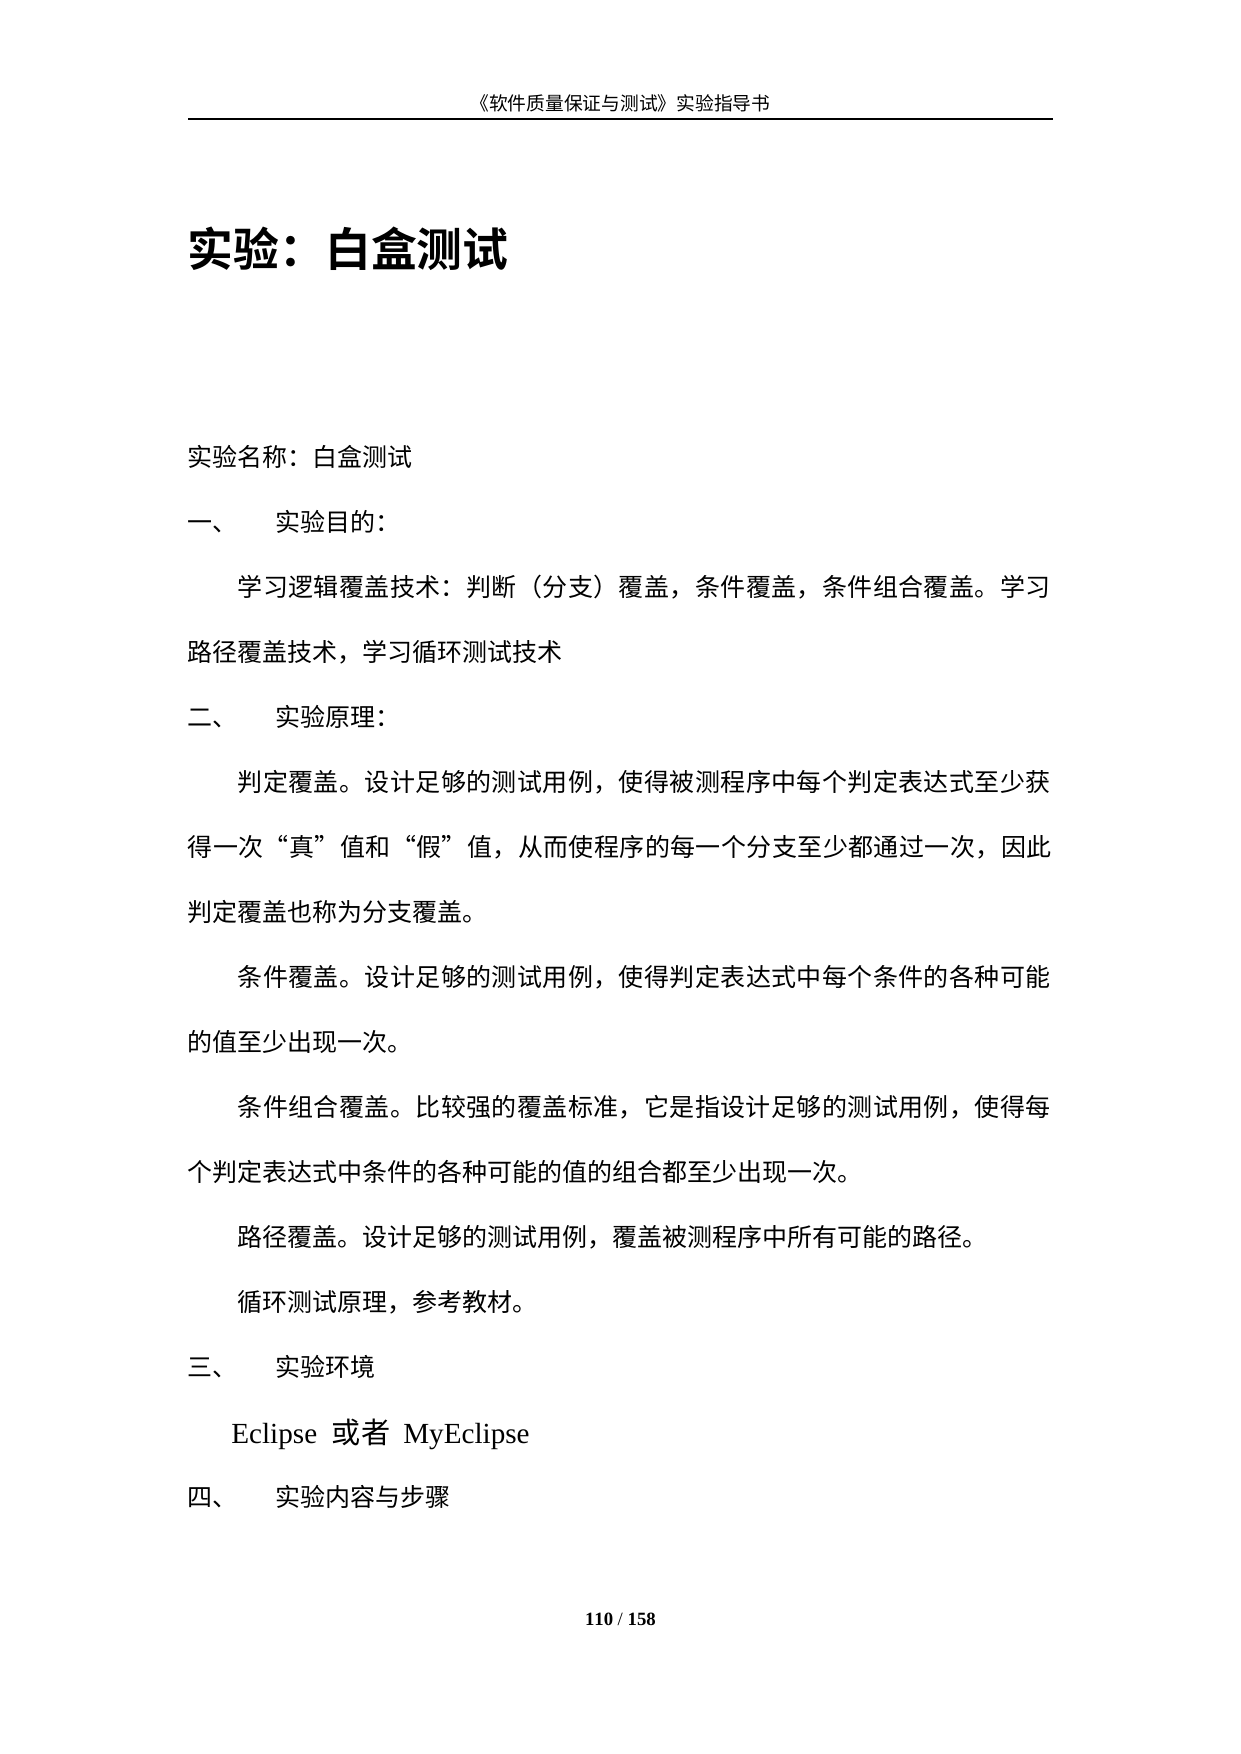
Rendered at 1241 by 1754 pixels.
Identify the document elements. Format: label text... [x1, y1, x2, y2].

list 实验环境 [187, 1333, 1053, 1398]
text 路径覆盖。设计足够的测试用例，覆盖被测程序中所有可能的路径。 [187, 1203, 1053, 1268]
list 实验目的： [187, 488, 1053, 553]
list 实验内容与步骤 [187, 1463, 1053, 1528]
text 条件覆盖。设计足够的测试用例，使得判定表达式中每个条件的各种可能的值至少出现一次。 [187, 943, 1053, 1073]
text 实验名称：白盒测试 [187, 423, 1053, 488]
subtitle 实验：白盒测试 [187, 197, 1053, 295]
text 条件组合覆盖。比较强的覆盖标准，它是指设计足够的测试用例，使得每个判定表达式中条件的各种可能的值的组合都至少出现一次。 [187, 1073, 1053, 1203]
text 学习逻辑覆盖技术：判断（分支）覆盖，条件覆盖，条件组合覆盖。学习路径覆盖技术，学习循环测试技术 [187, 553, 1053, 683]
list 实验原理： [187, 683, 1053, 748]
text 循环测试原理，参考教材。 [187, 1268, 1053, 1333]
text Eclipse 或者 MyEclipse [187, 1398, 1053, 1463]
text 判定覆盖。设计足够的测试用例，使得被测程序中每个判定表达式至少获得一次“真”值和“假”值，从而使程序的每一个分支至少都通过一次，因此判定覆盖也称为分支覆盖。 [187, 748, 1053, 943]
